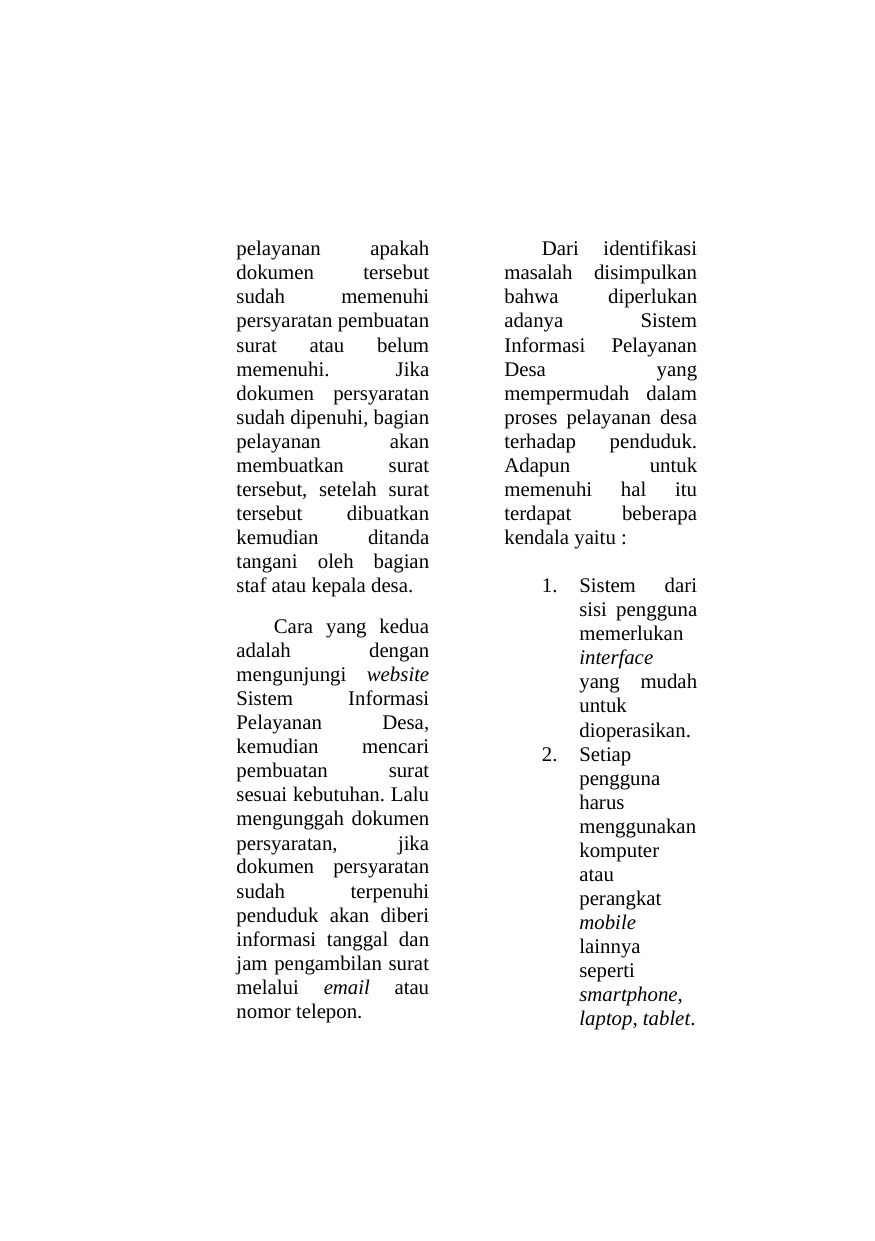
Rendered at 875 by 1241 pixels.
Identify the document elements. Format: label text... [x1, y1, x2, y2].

text Dari identifikasi masalah disimpulkan bahwa diperlukan adanya Sistem Informasi Pelayanan Desa yang mempermudah dalam proses pelayanan desa terhadap penduduk. Adapun untuk memenuhi hal itu terdapat beberapa kendala yaitu : [504, 236, 697, 549]
list Sistem dari sisi pengguna memerlukan interface yang mudah untuk dioperasikan. [542, 573, 697, 742]
text Cara yang kedua adalah dengan mengunjungi website Sistem Informasi Pelayanan Desa, kemudian mencari pembuatan surat sesuai kebutuhan. Lalu mengunggah dokumen persyaratan, jika dokumen persyaratan sudah terpenuhi penduduk akan diberi informasi tanggal dan jam pengambilan surat melalui email atau nomor telepon. [236, 614, 429, 1023]
list Setiap pengguna harus menggunakan komputer atau perangkat mobile lainnya seperti smartphone, laptop, tablet. [542, 742, 697, 1030]
